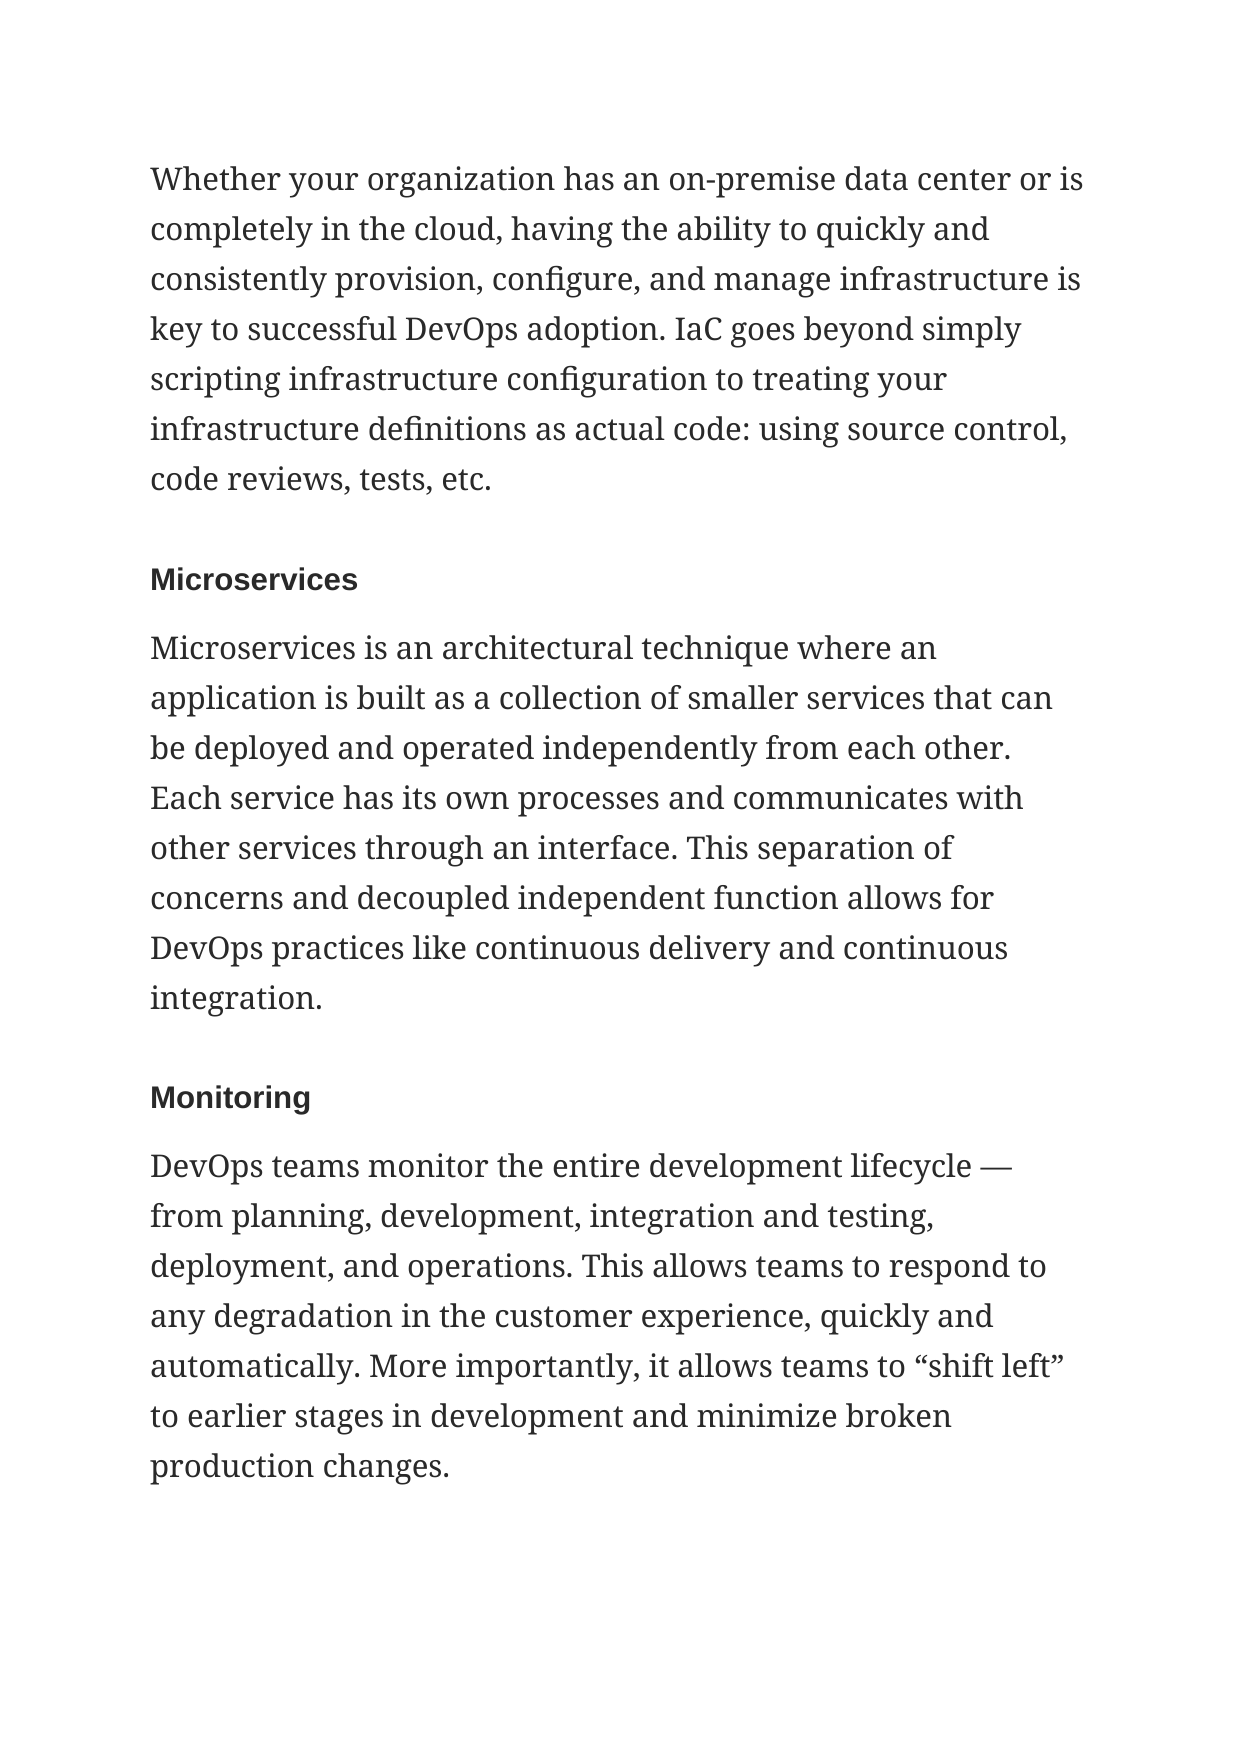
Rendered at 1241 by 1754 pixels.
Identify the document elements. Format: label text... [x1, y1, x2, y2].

text DevOps teams monitor the entire development lifecycle — from planning, development, integration and testing, deployment, and operations. This allows teams to respond to any degradation in the customer experience, quickly and automatically. More importantly, it allows teams to “shift left” to earlier stages in development and minimize broken production changes. [150, 1136, 1090, 1486]
text Whether your organization has an on-premise data center or is completely in the cloud, having the ability to quickly and consistently provision, configure, and manage infrastructure is key to successful DevOps adoption. IaC goes beyond simply scripting infrastructure configuration to treating your infrastructure definitions as actual code: using source control, code reviews, tests, etc. [150, 150, 1090, 500]
text Monitoring [150, 1077, 1090, 1115]
text Microservices is an architectural technique where an application is built as a collection of smaller services that can be deployed and operated independently from each other. Each service has its own processes and communicates with other services through an interface. This separation of concerns and decoupled independent function allows for DevOps practices like continuous delivery and continuous integration. [150, 618, 1090, 1018]
text Microservices [150, 559, 1090, 597]
